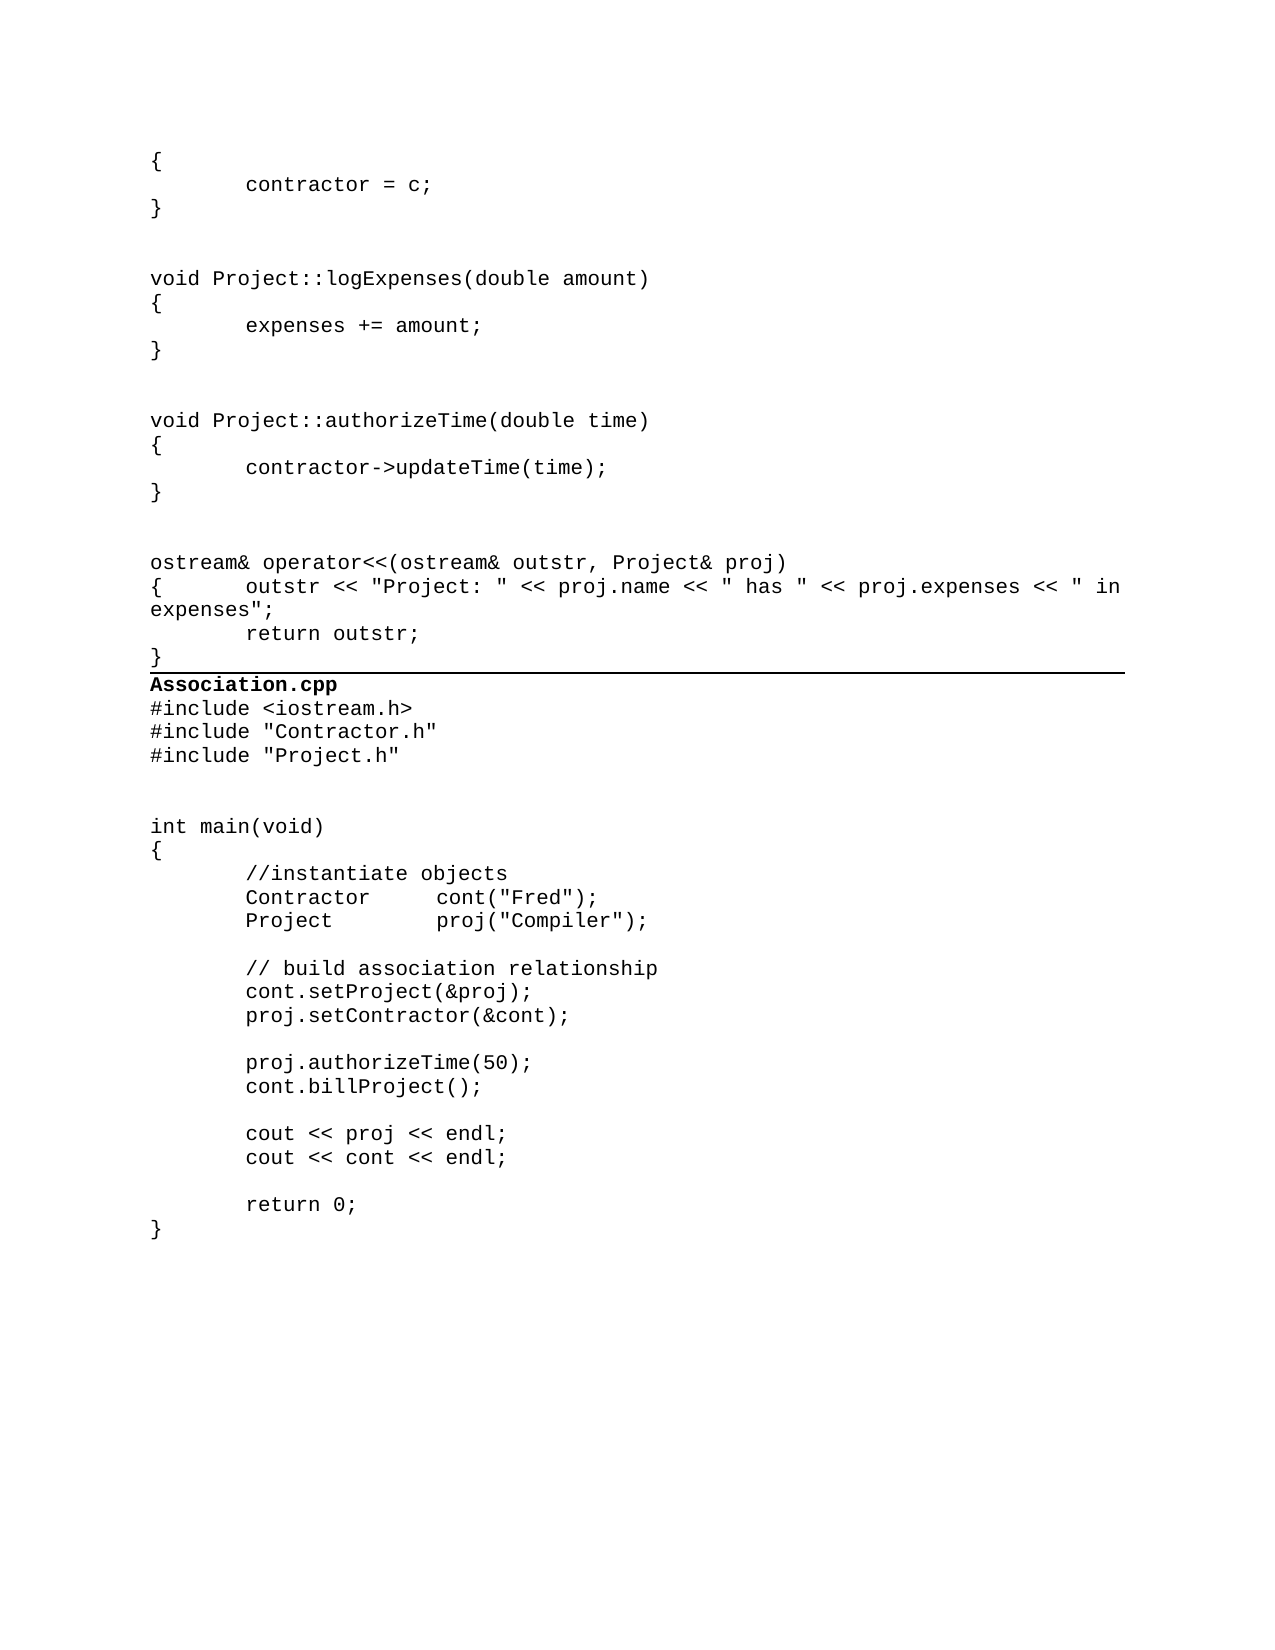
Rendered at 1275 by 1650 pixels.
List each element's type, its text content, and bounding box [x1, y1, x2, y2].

text void Project::authorizeTime(double time) [150, 410, 1125, 434]
text contractor = c; [150, 174, 1125, 197]
text } [150, 197, 1125, 221]
text Project proj("Compiler"); [150, 910, 1125, 934]
text proj.setContractor(&cont); [150, 1005, 1125, 1028]
text { outstr << "Project: " << proj.name << " has " << proj.expenses << " in expenses"; [150, 576, 1125, 623]
text { [150, 150, 1125, 174]
text } [150, 339, 1125, 363]
text cont.billProject(); [150, 1076, 1125, 1099]
text #include "Contractor.h" [150, 721, 1125, 745]
text expenses += amount; [150, 316, 1125, 339]
text { [150, 434, 1125, 457]
text int main(void) [150, 816, 1125, 839]
text proj.authorizeTime(50); [150, 1052, 1125, 1076]
text } [150, 647, 1125, 672]
text Association.cpp [150, 674, 1125, 697]
text #include "Project.h" [150, 745, 1125, 768]
text { [150, 839, 1125, 863]
text //instantiate objects [150, 863, 1125, 887]
text } [150, 481, 1125, 505]
text } [150, 1218, 1125, 1241]
text Contractor cont("Fred"); [150, 887, 1125, 910]
text cout << proj << endl; [150, 1123, 1125, 1147]
text #include <iostream.h> [150, 697, 1125, 721]
text { [150, 292, 1125, 316]
text ostream& operator<<(ostream& outstr, Project& proj) [150, 552, 1125, 576]
text cont.setProject(&proj); [150, 981, 1125, 1005]
text return 0; [150, 1194, 1125, 1218]
text void Project::logExpenses(double amount) [150, 268, 1125, 292]
text contractor->updateTime(time); [150, 457, 1125, 481]
text cout << cont << endl; [150, 1147, 1125, 1170]
text // build association relationship [150, 958, 1125, 981]
text return outstr; [150, 623, 1125, 647]
